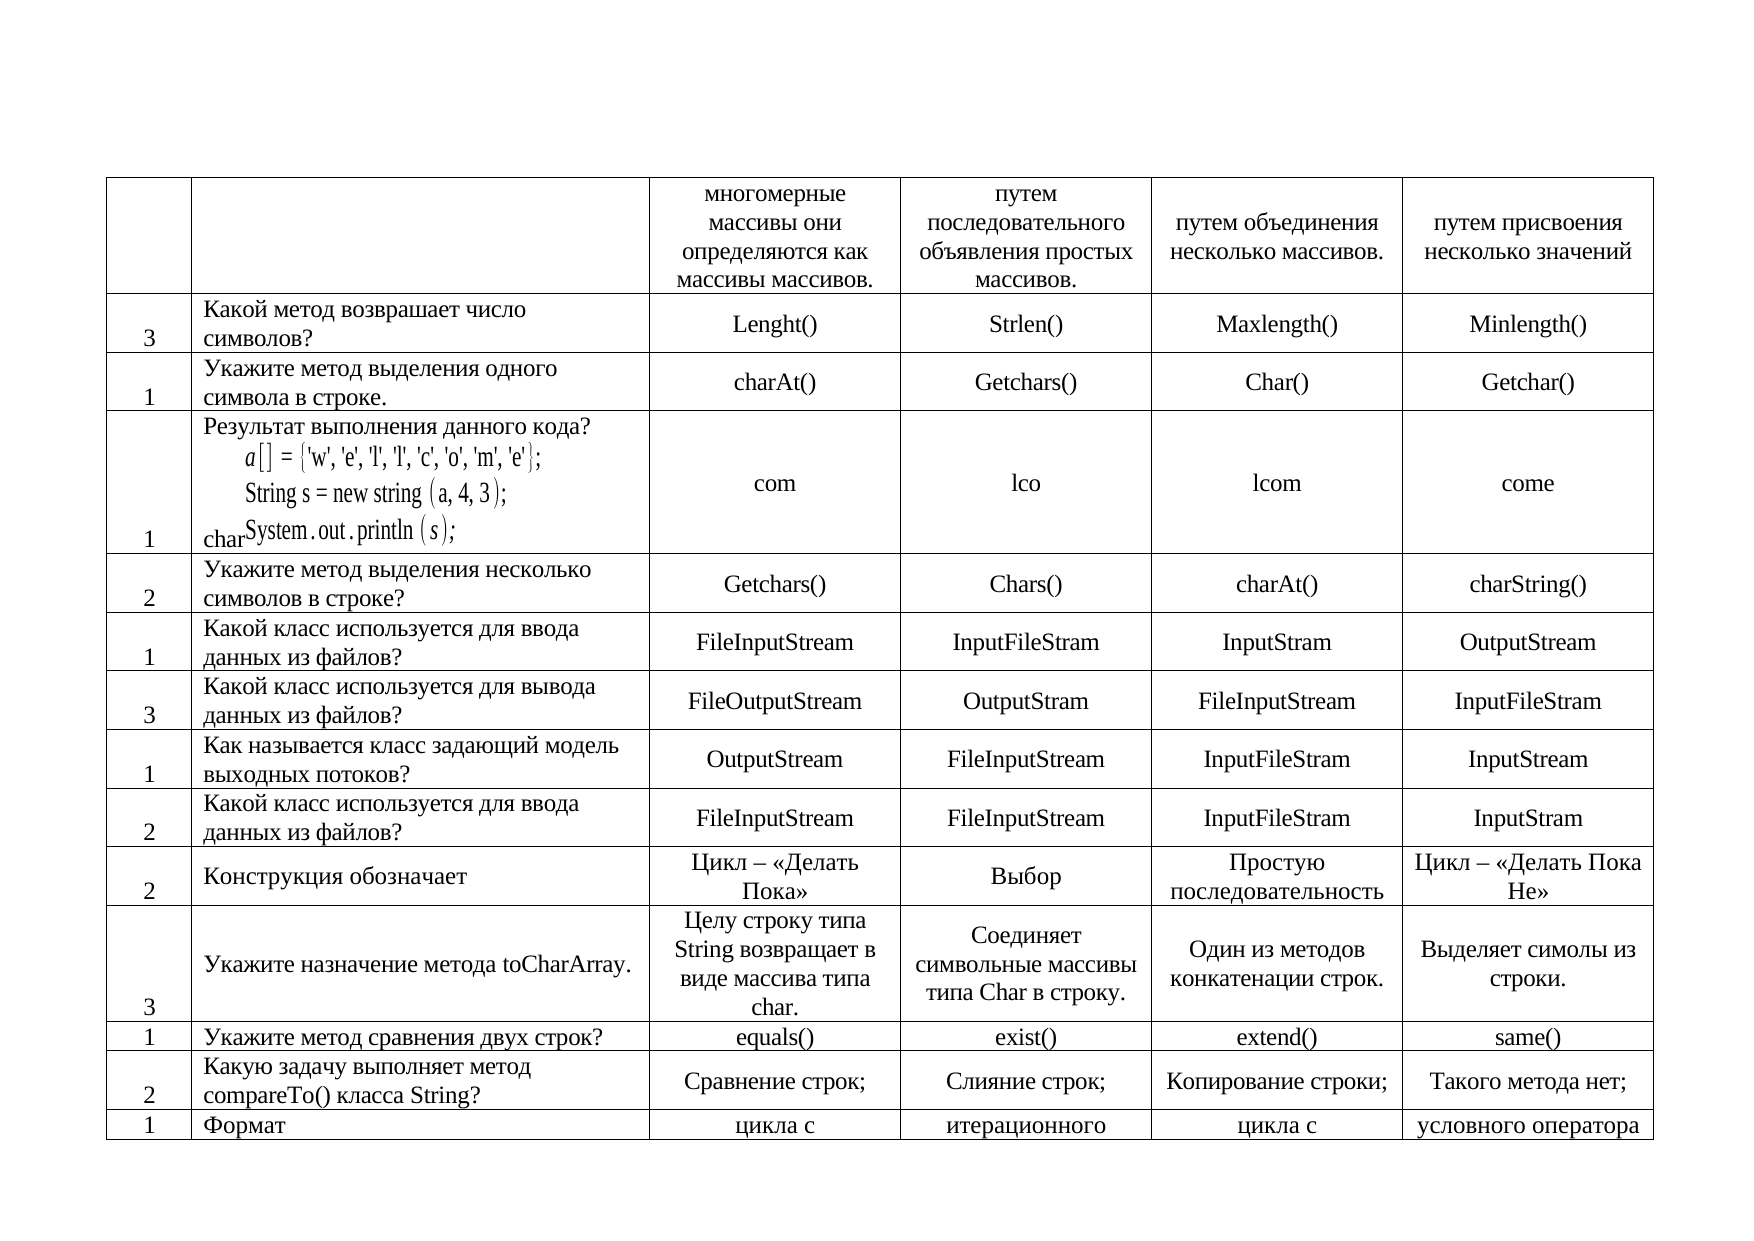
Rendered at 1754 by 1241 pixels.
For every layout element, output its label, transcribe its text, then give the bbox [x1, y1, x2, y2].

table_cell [650, 1110, 900, 1139]
table_cell Strlen() [901, 294, 1151, 352]
table_cell 1 [107, 353, 191, 410]
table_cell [901, 178, 1151, 293]
table_cell 2 [107, 847, 191, 904]
table_cell Один из методов конкатенации строк. [1152, 906, 1402, 1021]
table_cell Какой класс используется для ввода данных из файлов? [192, 789, 649, 846]
table_cell 1 [107, 1022, 191, 1050]
table_cell Maxlength() [1152, 294, 1402, 352]
table_cell Копирование строки; [1152, 1051, 1402, 1109]
table_cell Укажите метод сравнения двух строк? [192, 1022, 649, 1050]
table_cell Какой класс используется для ввода данных из файлов? [192, 613, 649, 670]
table_cell InputStream [1403, 730, 1653, 787]
table_cell FileInputStream [650, 613, 900, 670]
table_cell InputFileStram [1403, 671, 1653, 729]
table_cell Какой метод возврашает число символов? [192, 294, 649, 352]
table_cell итерационного цикла [901, 1110, 1151, 1139]
table_cell FileOutputStream [650, 671, 900, 729]
table_cell InputFileStram [901, 613, 1151, 670]
table_cell Простую последовательность [1152, 847, 1402, 904]
table_cell charAt() [650, 353, 900, 410]
table_cell FileInputStream [901, 789, 1151, 846]
table_cell InputFileStram [1152, 789, 1402, 846]
table_cell Сравнение строк; [650, 1051, 900, 1109]
table_cell Слияние строк; [901, 1051, 1151, 1109]
table_cell Укажите метод выделения одного символа в строке. [192, 353, 649, 410]
table_cell Такого метода нет; [1403, 1051, 1653, 1109]
table_cell Minlength() [1403, 294, 1653, 352]
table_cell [650, 178, 900, 293]
table_cell Цикл – «Делать Пока» [650, 847, 900, 904]
table_cell FileInputStream [901, 730, 1151, 787]
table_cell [192, 178, 649, 293]
table_cell InputFileStram [1152, 730, 1402, 787]
table_cell Укажите назначение метода toCharArray. [192, 906, 649, 1021]
table_cell 1 [107, 613, 191, 670]
table_cell FileInputStream [650, 789, 900, 846]
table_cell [1152, 178, 1402, 293]
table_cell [1403, 178, 1653, 293]
table_cell charString() [1403, 554, 1653, 612]
table_cell 2 [107, 1051, 191, 1109]
table_cell Выбор [901, 847, 1151, 904]
table_cell 2 [107, 178, 191, 293]
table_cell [192, 1110, 649, 1139]
table_cell Char() [1152, 353, 1402, 410]
table_cell 3 [107, 906, 191, 1021]
table_cell Getchar() [1403, 353, 1653, 410]
table_cell Lenght() [650, 294, 900, 352]
table_cell lco [901, 411, 1151, 553]
table_cell 2 [107, 554, 191, 612]
table_cell InputStram [1152, 613, 1402, 670]
table_cell Getchars() [901, 353, 1151, 410]
table_cell Какой класс используется для вывода данных из файлов? [192, 671, 649, 729]
table_cell FileInputStream [1152, 671, 1402, 729]
table_cell 1 [107, 411, 191, 553]
table_cell come [1403, 411, 1653, 553]
table_cell lcom [1152, 411, 1402, 553]
table_cell Как называется класс задающий модель выходных потоков? [192, 730, 649, 787]
table_cell 1 [107, 1110, 191, 1139]
table_cell условного оператора [1403, 1110, 1653, 1139]
table_cell OutputStram [901, 671, 1151, 729]
table_cell Getchars() [650, 554, 900, 612]
table_cell Цикл – «Делать Пока Не» [1403, 847, 1653, 904]
table_cell Выделяет симолы из строки. [1403, 906, 1653, 1021]
table_cell Какую задачу выполняет метод compareTo() класса String? [192, 1051, 649, 1109]
table_cell charAt() [1152, 554, 1402, 612]
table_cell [1152, 1110, 1402, 1139]
table_cell 3 [107, 671, 191, 729]
table_cell OutputStream [650, 730, 900, 787]
table_cell Соединяет символьные массивы типа Char в строку. [901, 906, 1151, 1021]
table_cell OutputStream [1403, 613, 1653, 670]
table_cell com [650, 411, 900, 553]
table_cell InputStram [1403, 789, 1653, 846]
table_cell 3 [107, 294, 191, 352]
table_cell Укажите метод выделения несколько символов в строке? [192, 554, 649, 612]
table_cell 1 [107, 730, 191, 787]
table_cell Chars() [901, 554, 1151, 612]
table_cell 2 [107, 789, 191, 846]
table_cell Конструкция обозначает [192, 847, 649, 904]
table_cell same() [1403, 1022, 1653, 1050]
